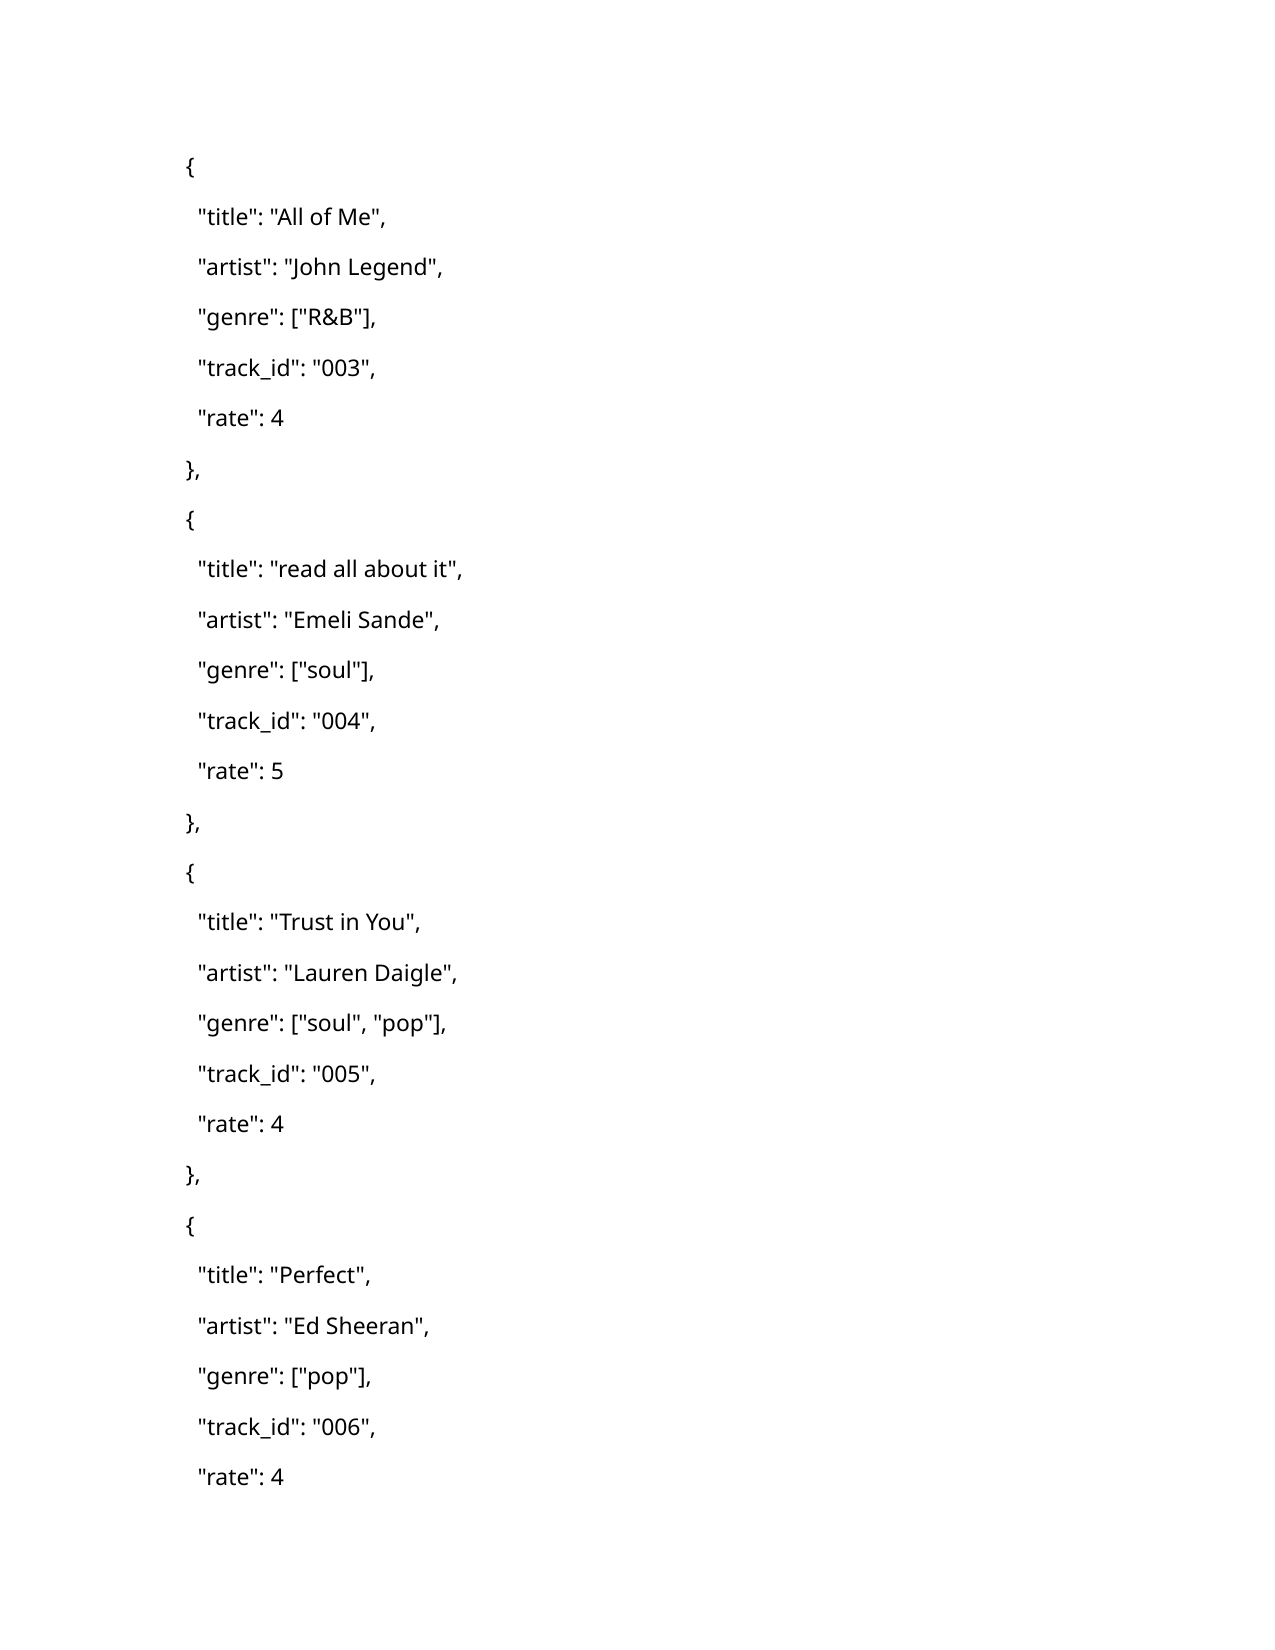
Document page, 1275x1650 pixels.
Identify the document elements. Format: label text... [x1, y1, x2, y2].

text }, [150, 1158, 1125, 1189]
text "artist": "Lauren Daigle", [150, 957, 1125, 988]
text "genre": ["soul"], [150, 654, 1125, 685]
text "rate": 4 [150, 1108, 1125, 1139]
text "rate": 4 [150, 402, 1125, 433]
text "title": "Perfect", [150, 1259, 1125, 1290]
text "rate": 4 [150, 1461, 1125, 1492]
text { [150, 150, 1125, 181]
text }, [150, 805, 1125, 837]
text "rate": 5 [150, 755, 1125, 786]
text { [150, 1209, 1125, 1240]
text "track_id": "005", [150, 1057, 1125, 1089]
text "title": "All of Me", [150, 200, 1125, 232]
text }, [150, 452, 1125, 484]
text "genre": ["soul", "pop"], [150, 1007, 1125, 1038]
text "artist": "Emeli Sande", [150, 604, 1125, 635]
text "track_id": "003", [150, 352, 1125, 383]
text "artist": "John Legend", [150, 251, 1125, 282]
text "title": "Trust in You", [150, 906, 1125, 937]
text "track_id": "004", [150, 704, 1125, 736]
text "genre": ["pop"], [150, 1360, 1125, 1391]
text { [150, 503, 1125, 534]
text "title": "read all about it", [150, 553, 1125, 584]
text { [150, 856, 1125, 887]
text "genre": ["R&B"], [150, 301, 1125, 332]
text "track_id": "006", [150, 1410, 1125, 1442]
text "artist": "Ed Sheeran", [150, 1309, 1125, 1341]
